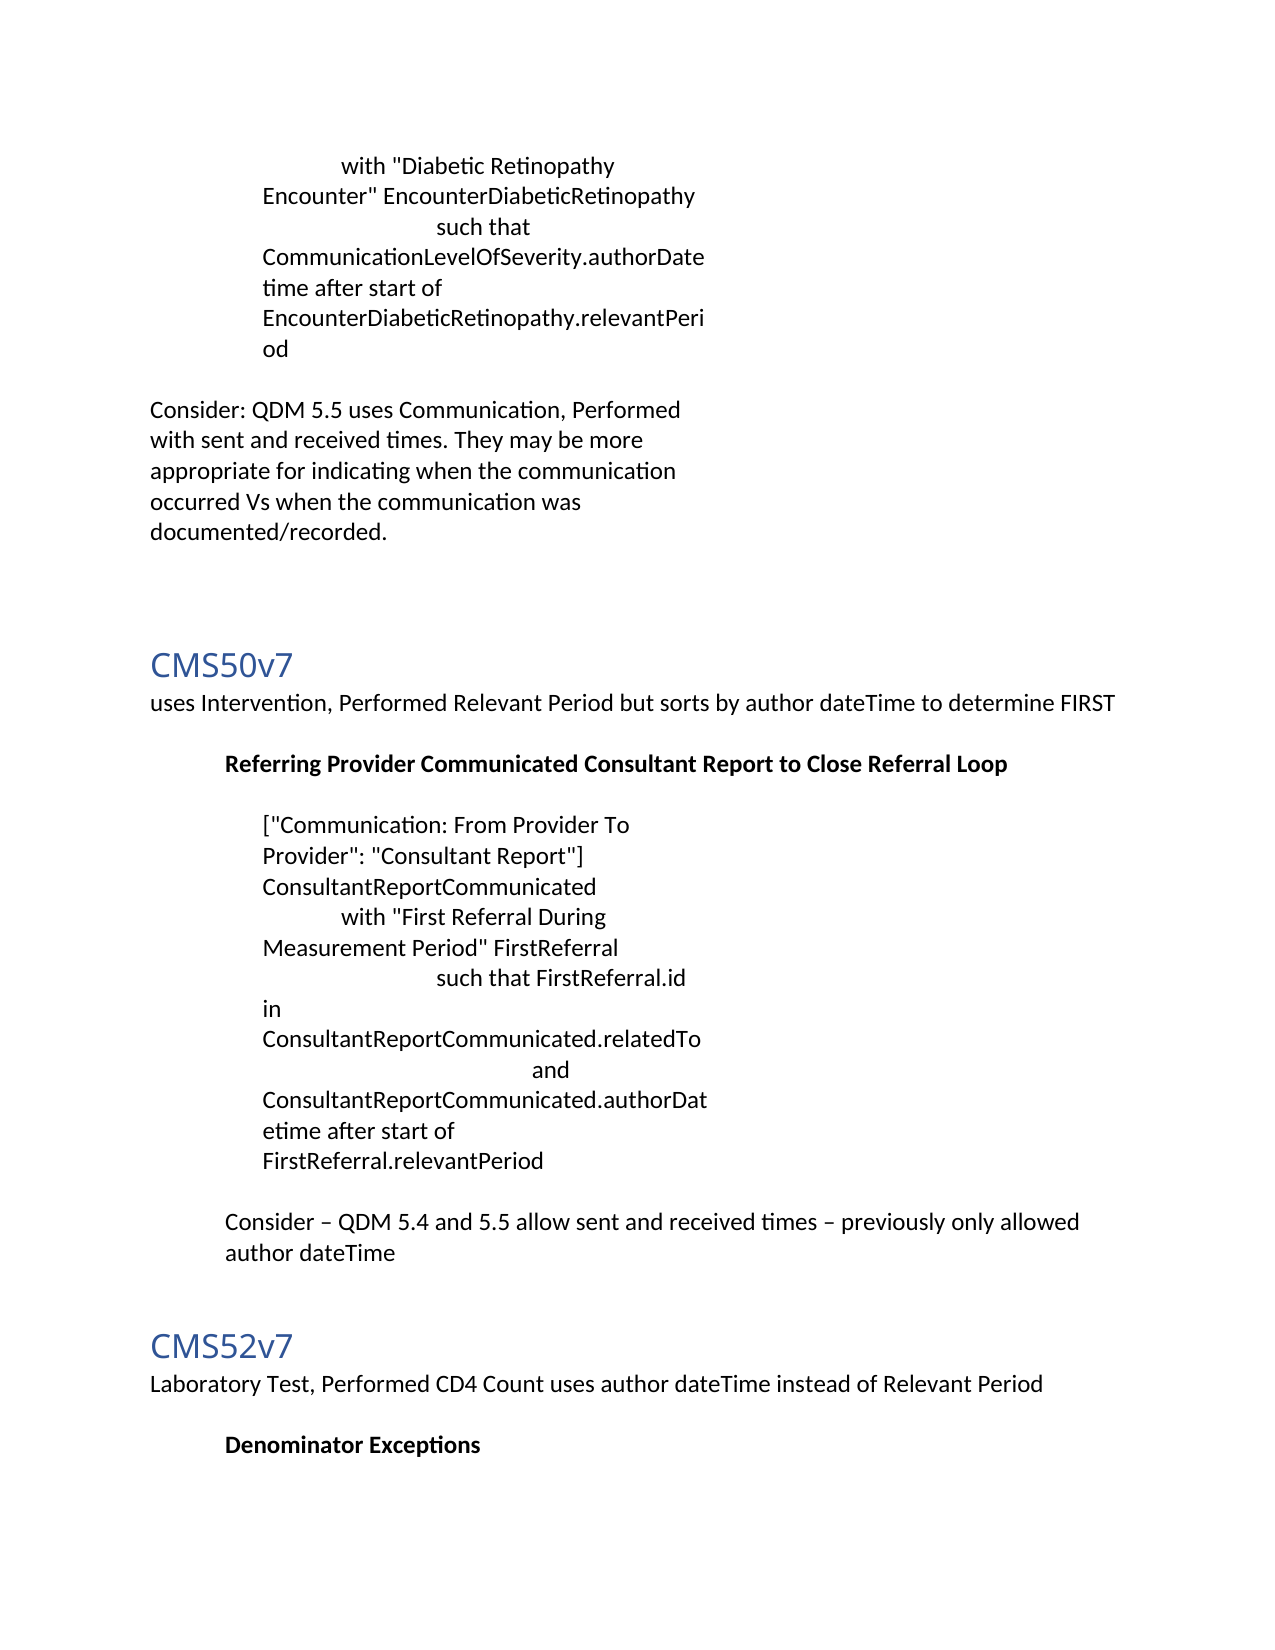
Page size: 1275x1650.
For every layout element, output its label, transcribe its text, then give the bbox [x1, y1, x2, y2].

subtitle CMS52v7 [150, 1323, 1125, 1368]
subtitle CMS50v7 [150, 642, 1125, 688]
text Consider: QDM 5.5 uses Communication, Performed with sent and received times. They may be more appropriate for indicating when the communication occurred Vs when the communication was documented/recorded. [150, 394, 708, 547]
text with "First Referral During Measurement Period" FirstReferral [262, 901, 708, 962]
text such that CommunicationLevelOfSeverity.authorDatetime after start of EncounterDiabeticRetinopathy.relevantPeriod [262, 211, 708, 364]
text and ConsultantReportCommunicated.authorDatetime after start of FirstReferral.relevantPeriod [262, 1054, 708, 1176]
text uses Intervention, Performed Relevant Period but sorts by author dateTime to determine FIRST [150, 688, 1125, 718]
text Consider – QDM 5.4 and 5.5 allow sent and received times – previously only allowed author dateTime [225, 1206, 1125, 1267]
text Denominator Exceptions [225, 1429, 1125, 1460]
text such that FirstReferral.id in ConsultantReportCommunicated.relatedTo [262, 962, 708, 1054]
text Laboratory Test, Performed CD4 Count uses author dateTime instead of Relevant Period [150, 1368, 1125, 1399]
text ["Communication: From Provider To Provider": "Consultant Report"] ConsultantReportCommunicated [262, 810, 708, 901]
text with "Diabetic Retinopathy Encounter" EncounterDiabeticRetinopathy [262, 150, 708, 211]
text Referring Provider Communicated Consultant Report to Close Referral Loop [225, 749, 1125, 779]
